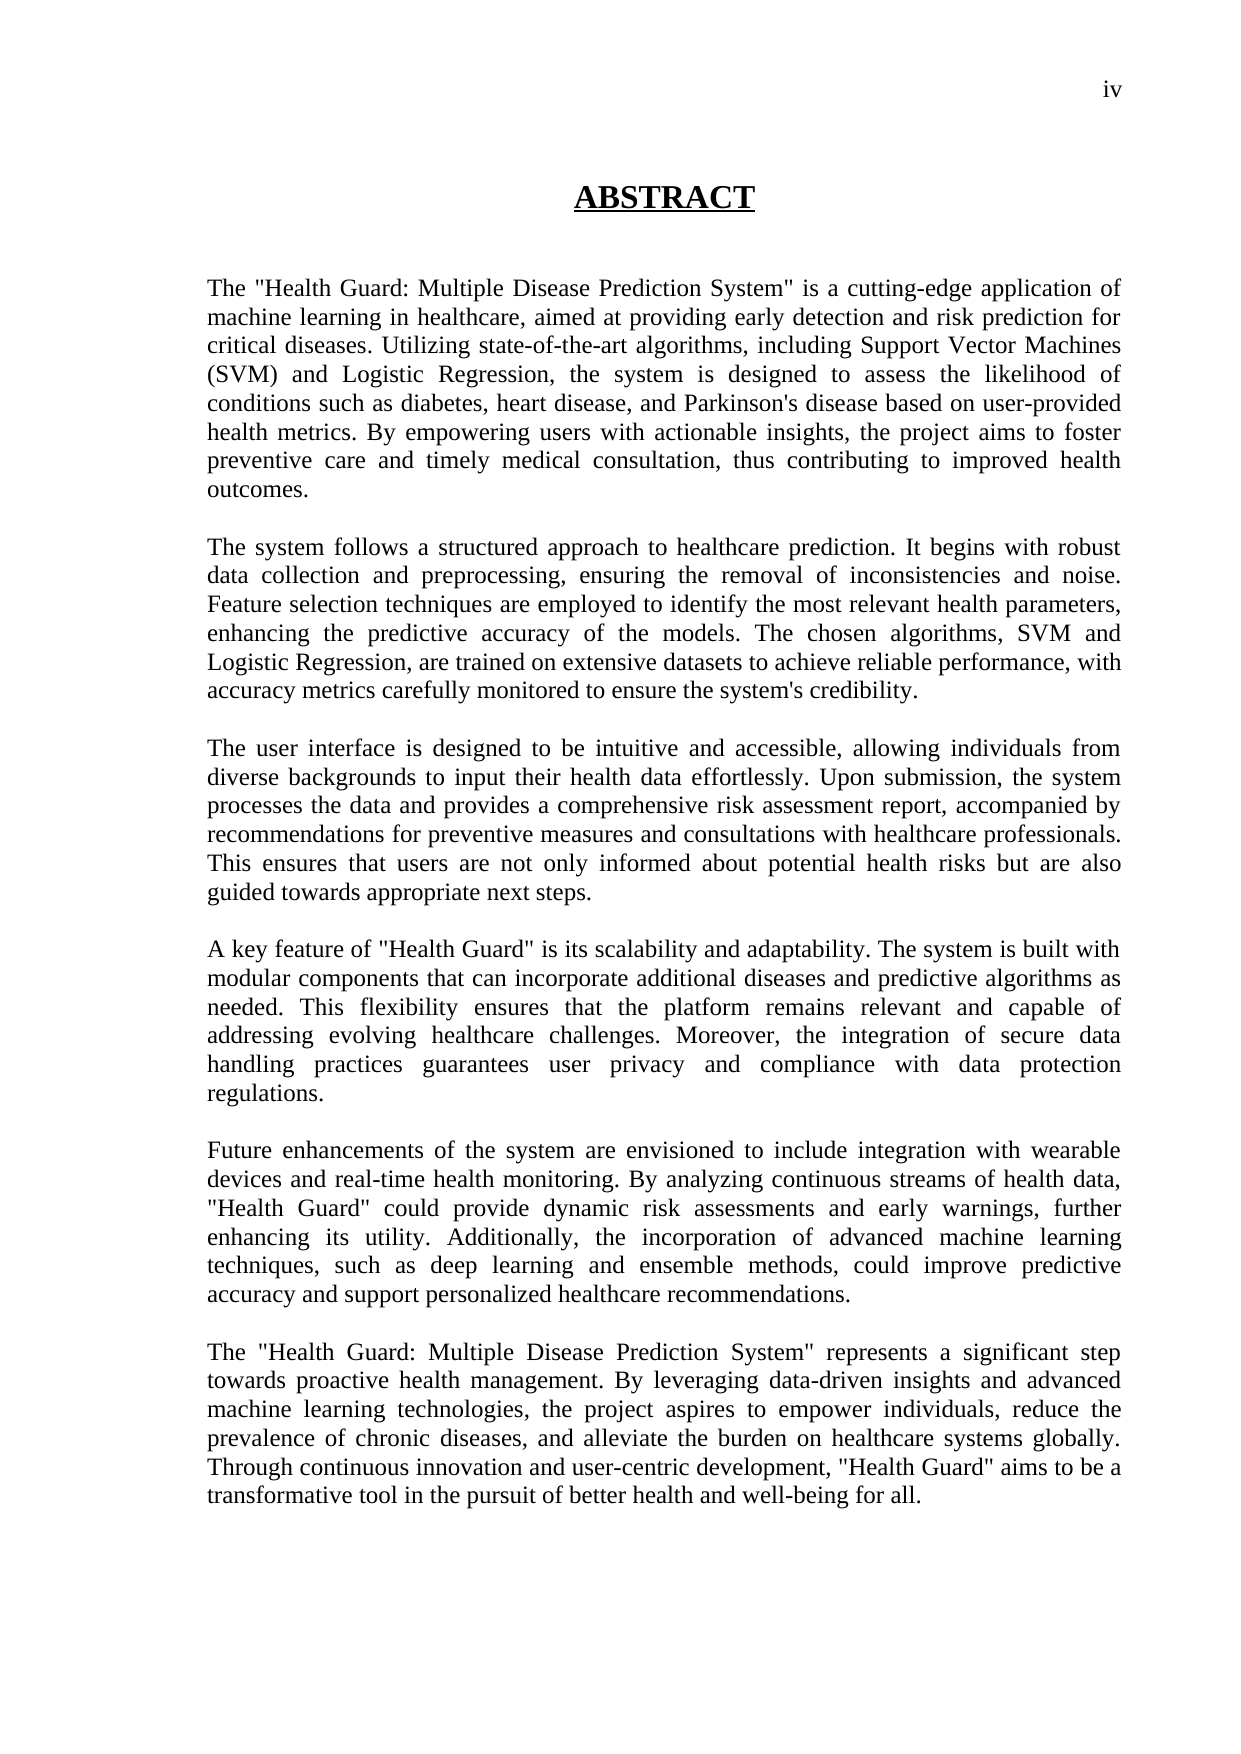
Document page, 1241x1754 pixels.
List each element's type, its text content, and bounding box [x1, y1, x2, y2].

text Abstract [207, 177, 1122, 216]
text The "Health Guard: Multiple Disease Prediction System" represents a significant step towards proactive health management. By leveraging data-driven insights and advanced machine learning technologies, the project aspires to empower individuals, reduce the prevalence of chronic diseases, and alleviate the burden on healthcare systems globally. Through continuous innovation and user-centric development, "Health Guard" aims to be a transformative tool in the pursuit of better health and well-being for all. [207, 1337, 1122, 1509]
text The user interface is designed to be intuitive and accessible, allowing individuals from diverse backgrounds to input their health data effortlessly. Upon submission, the system processes the data and provides a comprehensive risk assessment report, accompanied by recommendations for preventive measures and consultations with healthcare professionals. This ensures that users are not only informed about potential health risks but are also guided towards appropriate next steps. [207, 733, 1122, 906]
text Future enhancements of the system are envisioned to include integration with wearable devices and real-time health monitoring. By analyzing continuous streams of health data, "Health Guard" could provide dynamic risk assessments and early warnings, further enhancing its utility. Additionally, the incorporation of advanced machine learning techniques, such as deep learning and ensemble methods, could improve predictive accuracy and support personalized healthcare recommendations. [207, 1136, 1122, 1308]
text The system follows a structured approach to healthcare prediction. It begins with robust data collection and preprocessing, ensuring the removal of inconsistencies and noise. Feature selection techniques are employed to identify the most relevant health parameters, enhancing the predictive accuracy of the models. The chosen algorithms, SVM and Logistic Regression, are trained on extensive datasets to achieve reliable performance, with accuracy metrics carefully monitored to ensure the system's credibility. [207, 532, 1122, 704]
text A key feature of "Health Guard" is its scalability and adaptability. The system is built with modular components that can incorporate additional diseases and predictive algorithms as needed. This flexibility ensures that the platform remains relevant and capable of addressing evolving healthcare challenges. Moreover, the integration of secure data handling practices guarantees user privacy and compliance with data protection regulations. [207, 934, 1122, 1107]
text The "Health Guard: Multiple Disease Prediction System" is a cutting-edge application of machine learning in healthcare, aimed at providing early detection and risk prediction for critical diseases. Utilizing state-of-the-art algorithms, including Support Vector Machines (SVM) and Logistic Regression, the system is designed to assess the likelihood of conditions such as diabetes, heart disease, and Parkinson's disease based on user-provided health metrics. By empowering users with actionable insights, the project aims to foster preventive care and timely medical consultation, thus contributing to improved health outcomes. [207, 273, 1122, 503]
